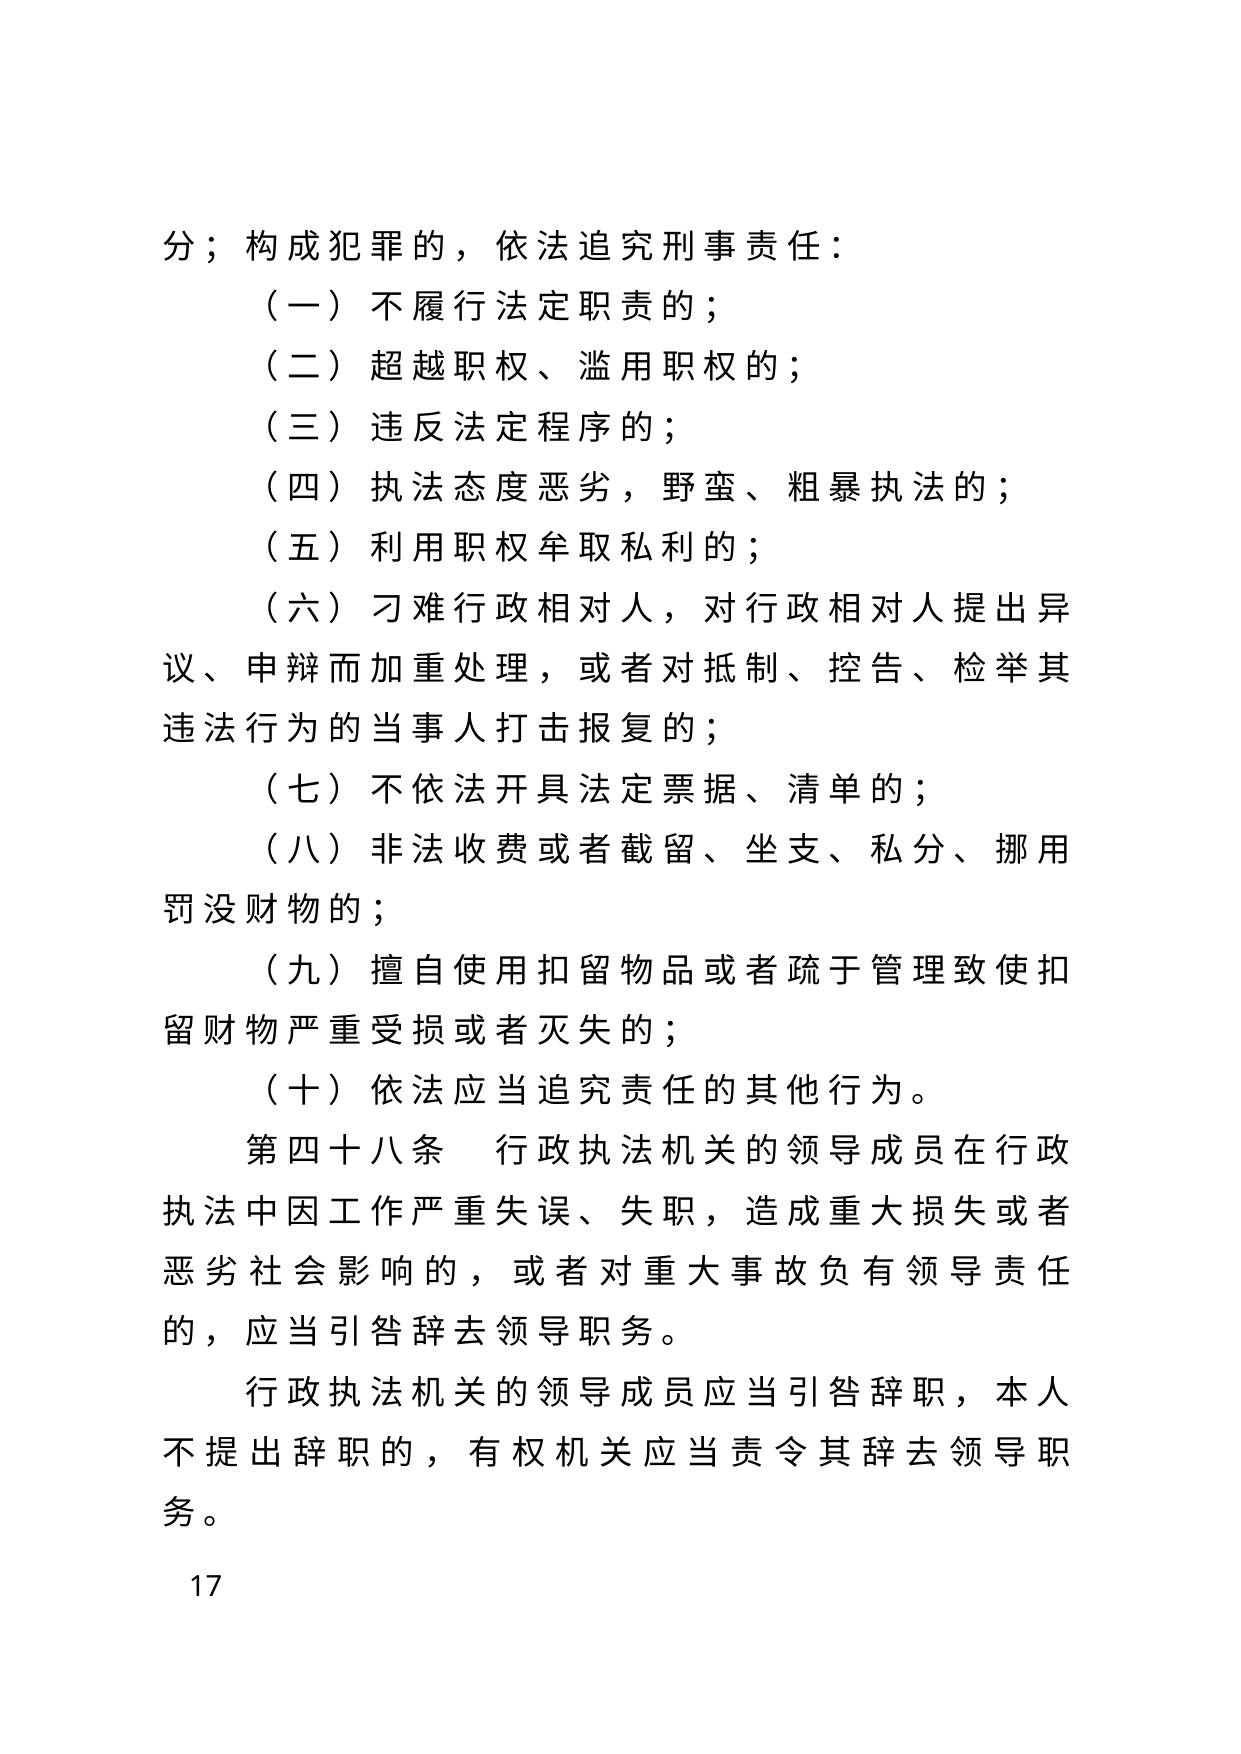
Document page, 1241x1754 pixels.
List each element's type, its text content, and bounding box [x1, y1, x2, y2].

text （一）不履行法定职责的； [162, 274, 1078, 334]
text （八）非法收费或者截留、坐支、私分、挪用罚没财物的； [162, 817, 1078, 937]
text （九）擅自使用扣留物品或者疏于管理致使扣留财物严重受损或者灭失的； [162, 937, 1078, 1058]
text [162, 213, 1078, 274]
text （三）违反法定程序的； [162, 394, 1078, 455]
text （七）不依法开具法定票据、清单的； [162, 756, 1078, 817]
text 第四十八条 行政执法机关的领导成员在行政执法中因工作严重失误、失职，造成重大损失或者恶劣社会影响的，或者对重大事故负有领导责任的，应当引咎辞去领导职务。 [162, 1118, 1078, 1359]
text （六）刁难行政相对人，对行政相对人提出异议、申辩而加重处理，或者对抵制、控告、检举其违法行为的当事人打击报复的； [162, 575, 1078, 756]
text （十）依法应当追究责任的其他行为。 [162, 1058, 1078, 1118]
text （四）执法态度恶劣，野蛮、粗暴执法的； [162, 455, 1078, 515]
text （五）利用职权牟取私利的； [162, 515, 1078, 575]
text 行政执法机关的领导成员应当引咎辞职，本人不提出辞职的，有权机关应当责令其辞去领导职务。 [162, 1359, 1078, 1540]
text （二）超越职权、滥用职权的； [162, 334, 1078, 394]
